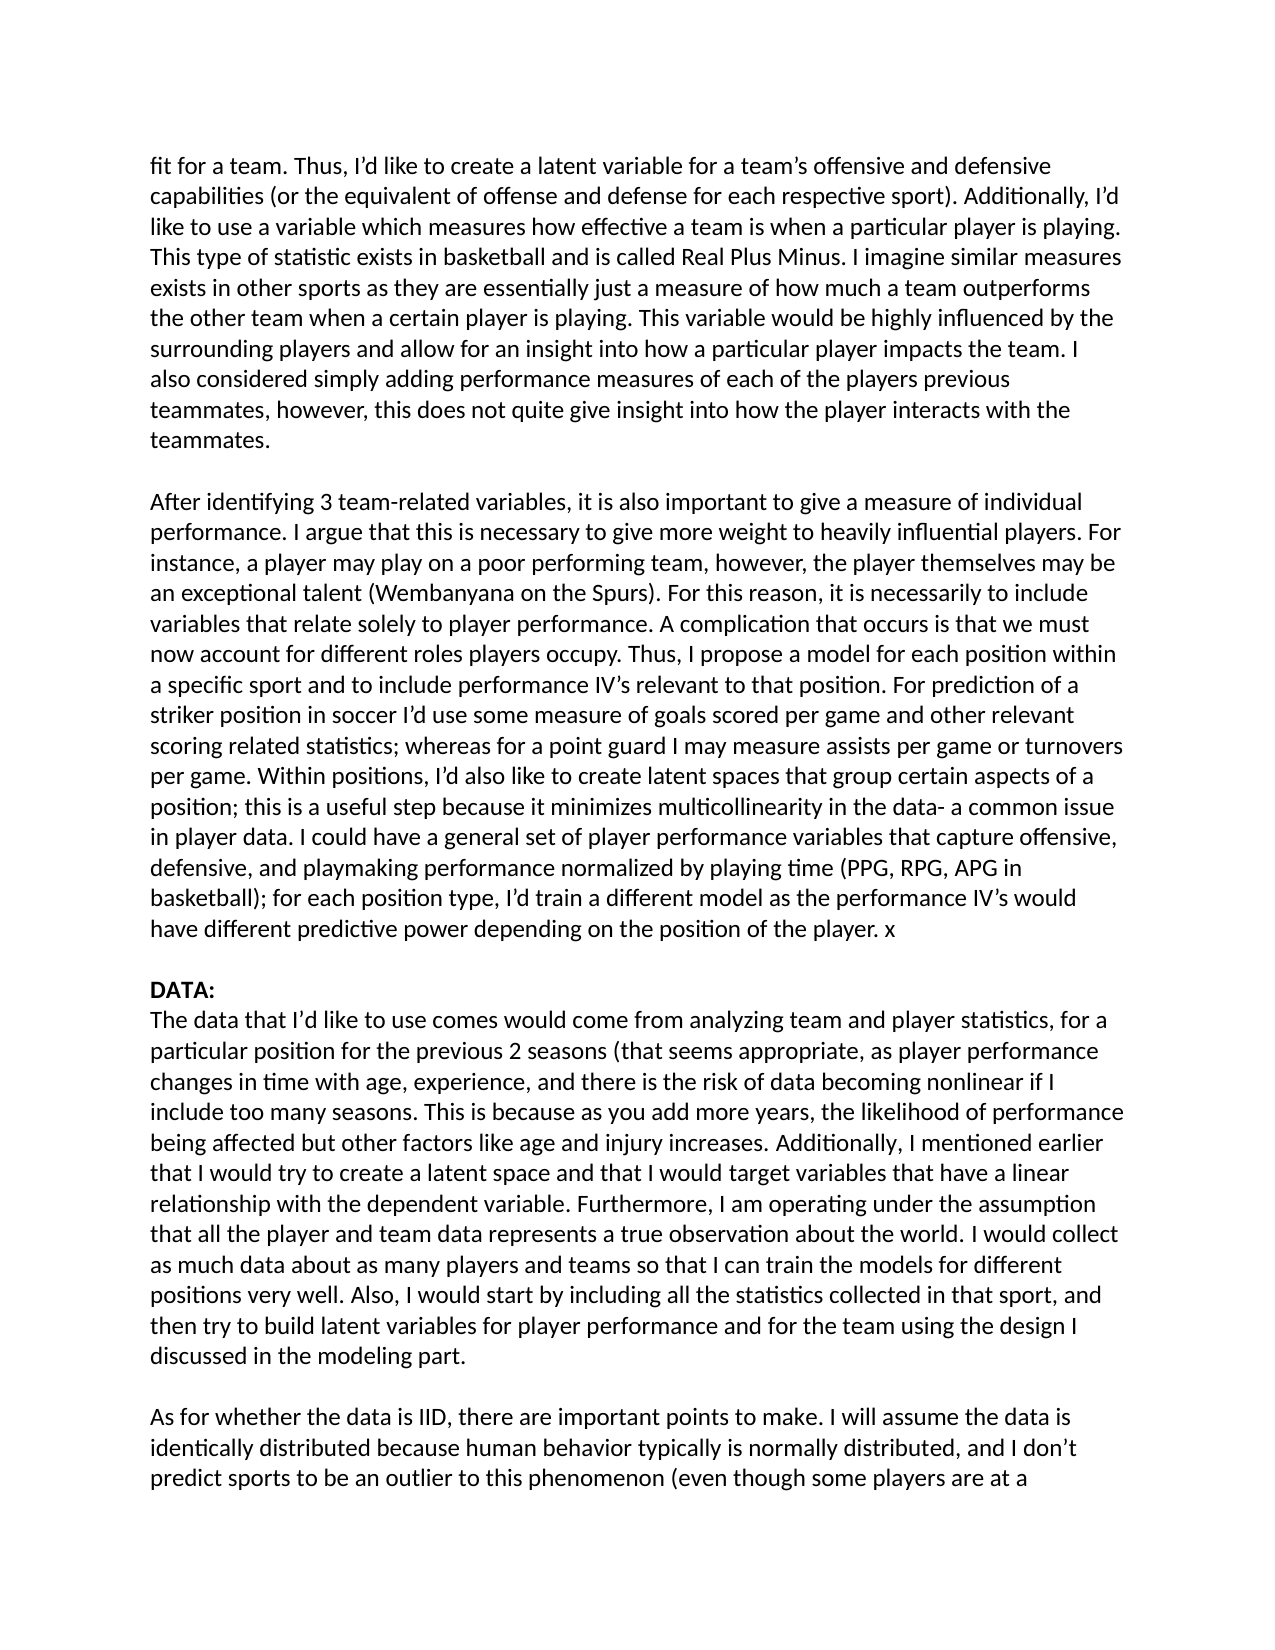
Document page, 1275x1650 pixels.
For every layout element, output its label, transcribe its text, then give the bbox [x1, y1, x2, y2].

text After identifying 3 team-related variables, it is also important to give a measure of individual performance. I argue that this is necessary to give more weight to heavily influential players. For instance, a player may play on a poor performing team, however, the player themselves may be an exceptional talent (Wembanyana on the Spurs). For this reason, it is necessarily to include variables that relate solely to player performance. A complication that occurs is that we must now account for different roles players occupy. Thus, I propose a model for each position within a specific sport and to include performance IV’s relevant to that position. For prediction of a striker position in soccer I’d use some measure of goals scored per game and other relevant scoring related statistics; whereas for a point guard I may measure assists per game or turnovers per game. Within positions, I’d also like to create latent spaces that group certain aspects of a position; this is a useful step because it minimizes multicollinearity in the data- a common issue in player data. I could have a general set of player performance variables that capture offensive, defensive, and playmaking performance normalized by playing time (PPG, RPG, APG in basketball); for each position type, I’d train a different model as the performance IV’s would have different predictive power depending on the position of the player. x [150, 486, 1125, 943]
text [150, 150, 1125, 455]
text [150, 1401, 1125, 1493]
text DATA: [150, 974, 1125, 1004]
text The data that I’d like to use comes would come from analyzing team and player statistics, for a particular position for the previous 2 seasons (that seems appropriate, as player performance changes in time with age, experience, and there is the risk of data becoming nonlinear if I include too many seasons. This is because as you add more years, the likelihood of performance being affected but other factors like age and injury increases. Additionally, I mentioned earlier that I would try to create a latent space and that I would target variables that have a linear relationship with the dependent variable. Furthermore, I am operating under the assumption that all the player and team data represents a true observation about the world. I would collect as much data about as many players and teams so that I can train the models for different positions very well. Also, I would start by including all the statistics collected in that sport, and then try to build latent variables for player performance and for the team using the design I discussed in the modeling part. [150, 1004, 1125, 1371]
